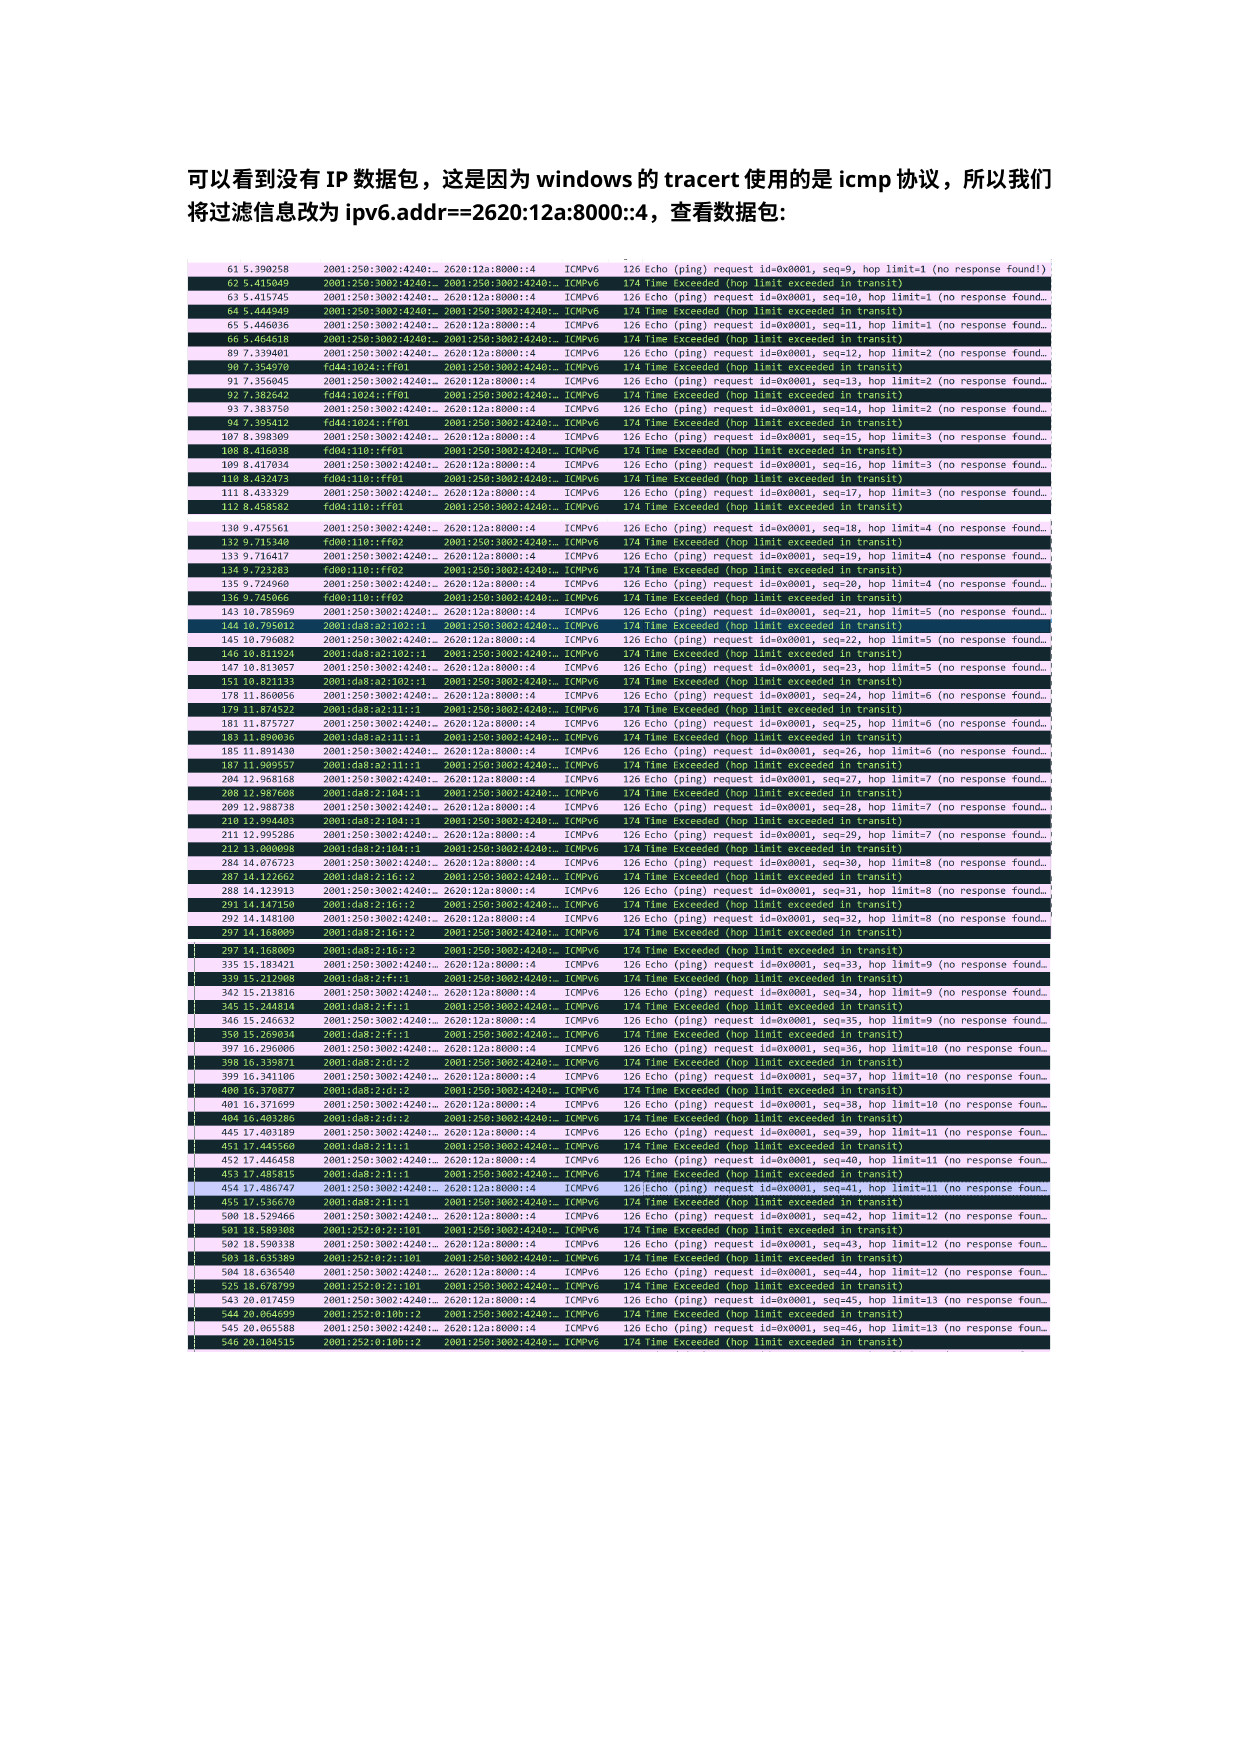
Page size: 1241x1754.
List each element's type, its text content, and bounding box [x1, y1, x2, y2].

picture [187, 519, 1052, 939]
text 可以看到没有IP数据包，这是因为windows的tracert使用的是icmp协议，所以我们将过滤信息改为ipv6.addr==2620:12a:8000::4，查看数据包: [187, 162, 1053, 227]
picture [187, 259, 1052, 515]
picture [187, 942, 1050, 1352]
